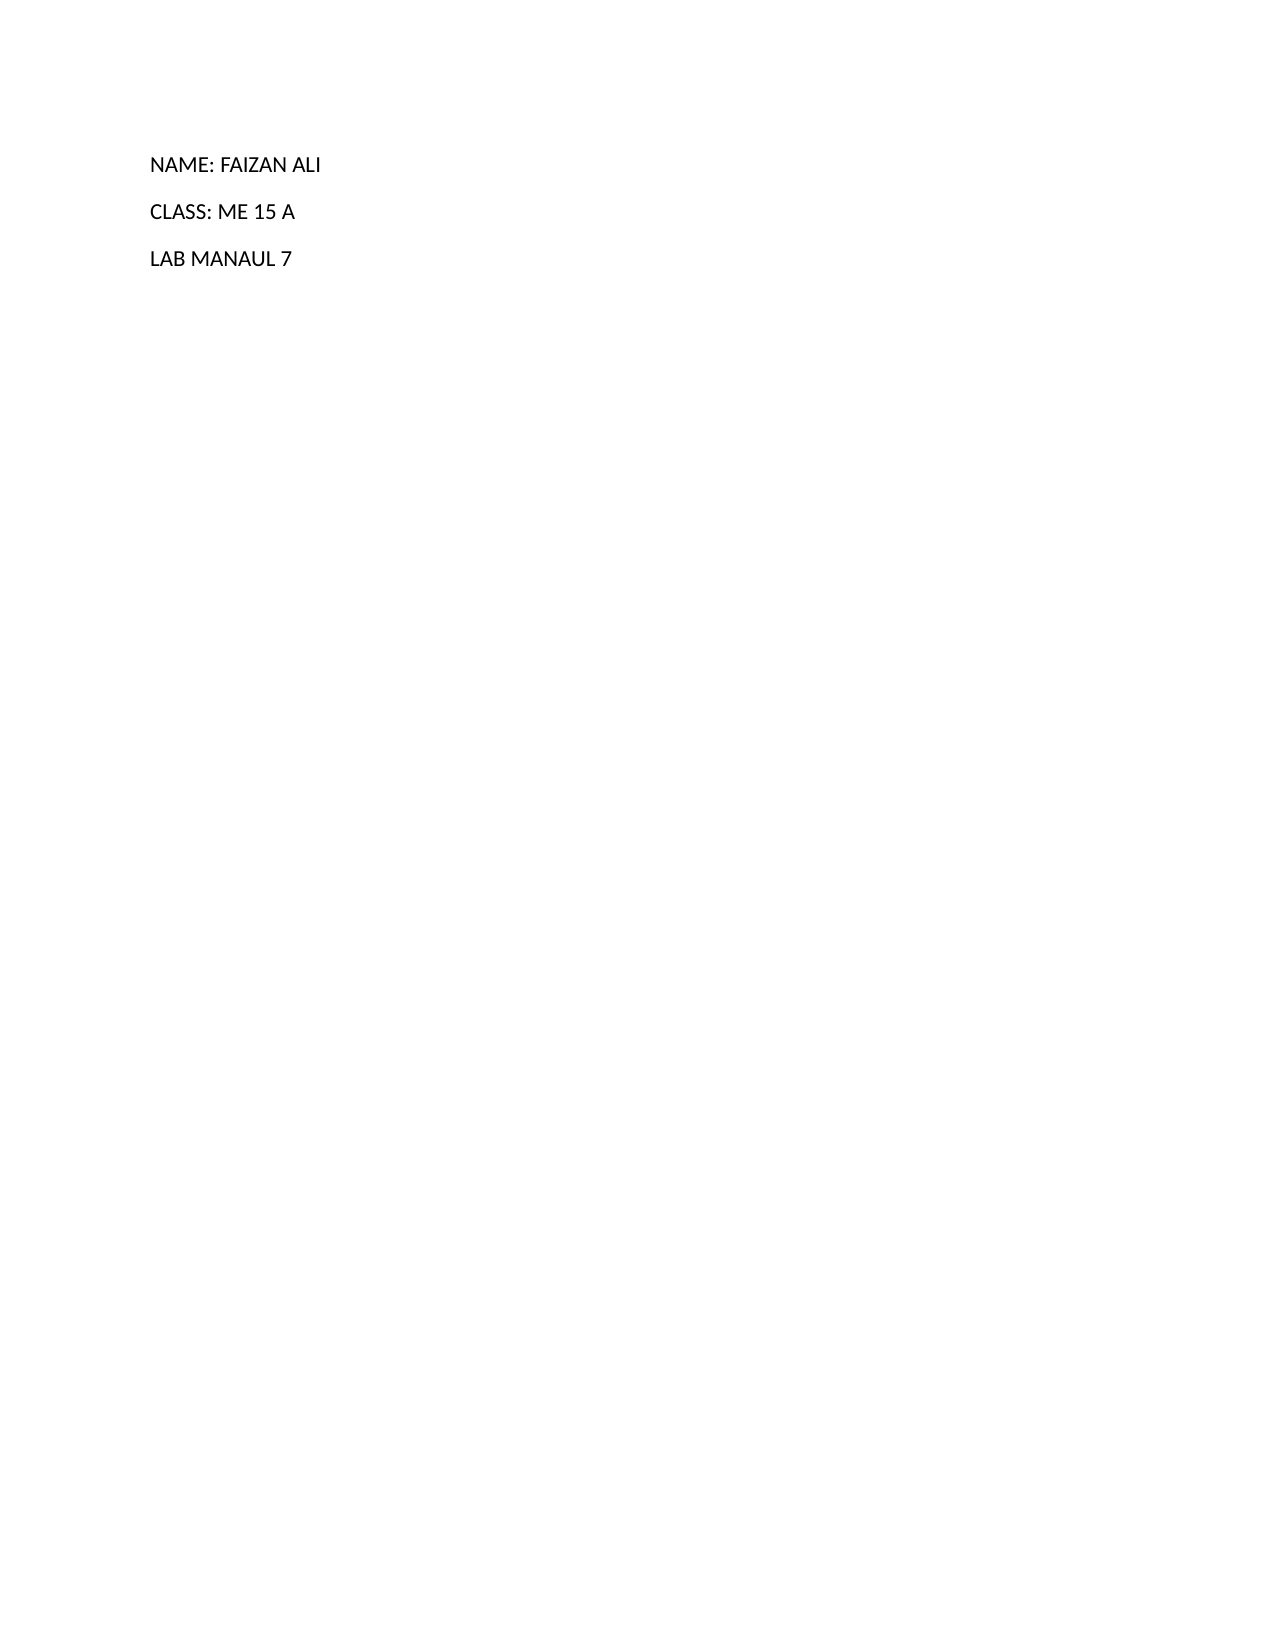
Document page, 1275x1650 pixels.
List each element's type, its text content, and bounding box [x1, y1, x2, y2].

text NAME: FAIZAN ALI [150, 150, 1125, 178]
text LAB MANAUL 7 [150, 244, 1125, 272]
text CLASS: ME 15 A [150, 197, 1125, 225]
